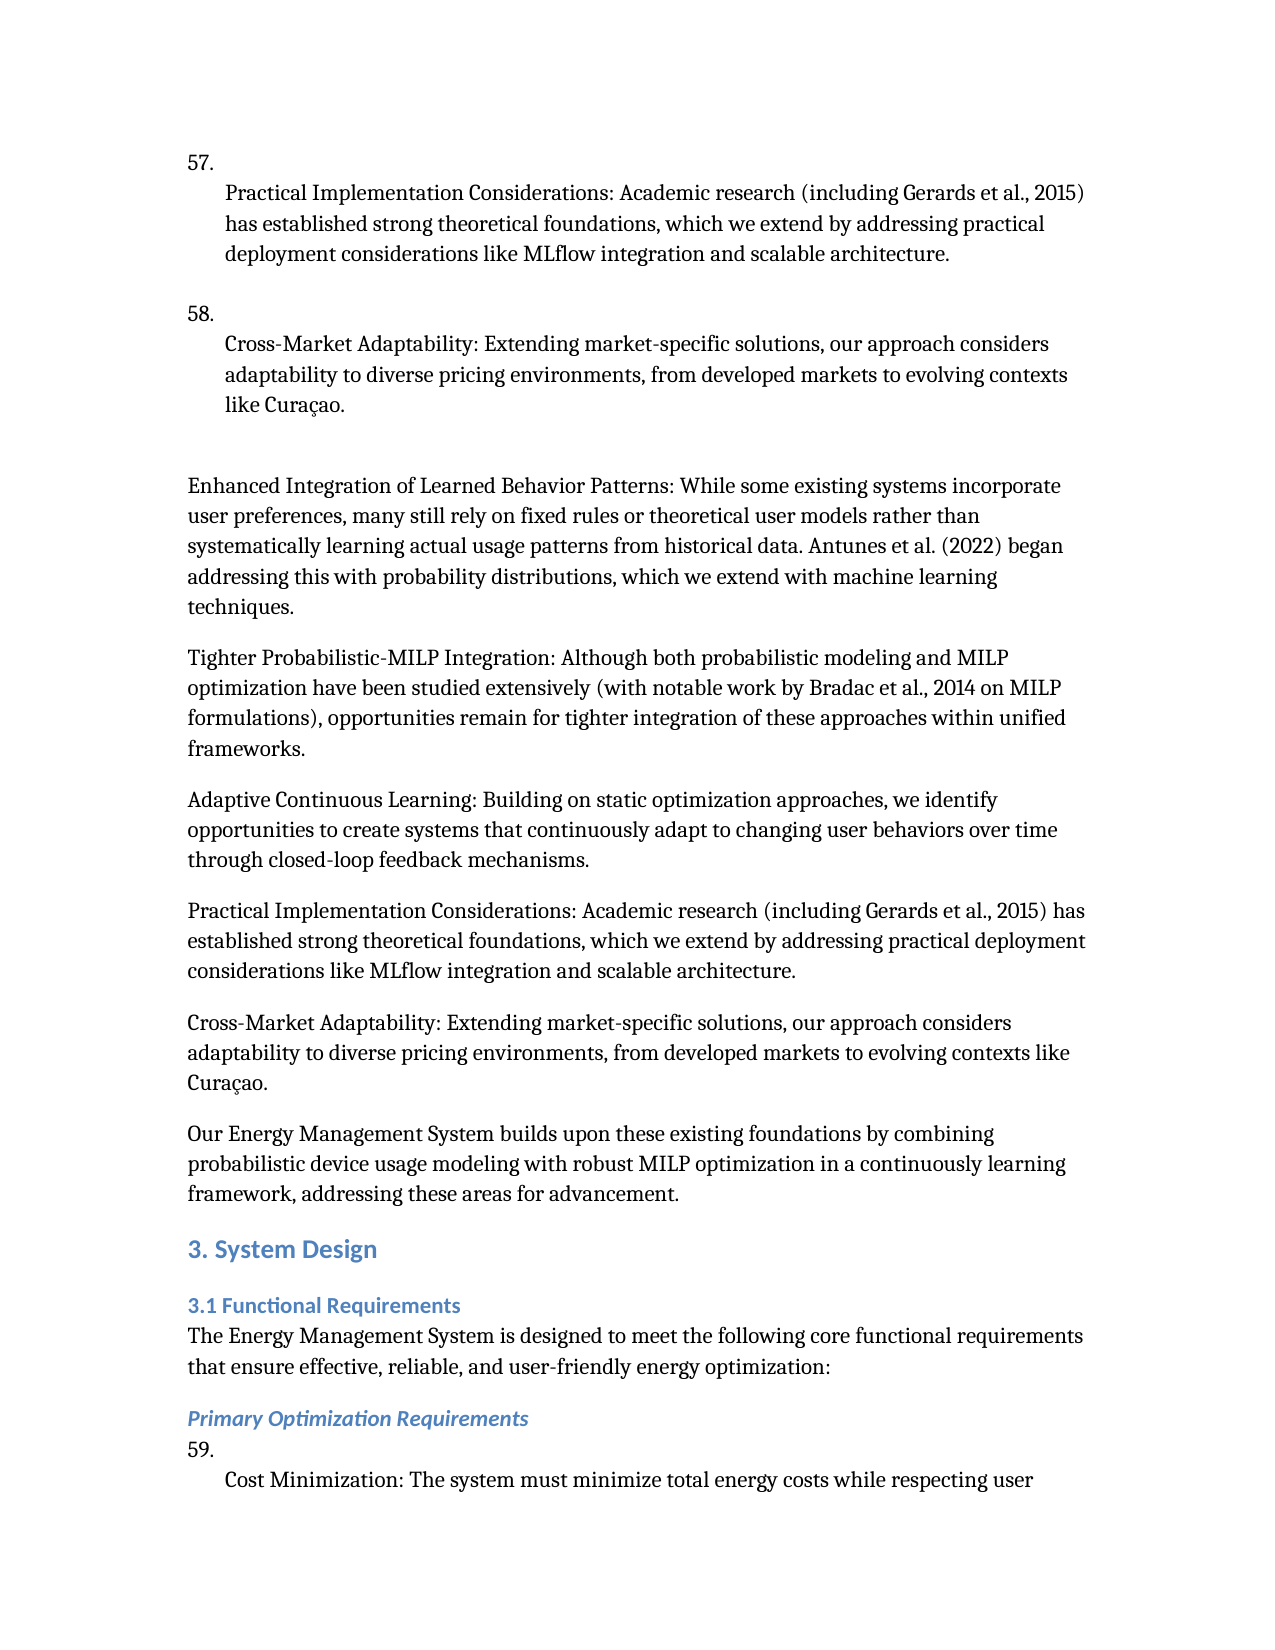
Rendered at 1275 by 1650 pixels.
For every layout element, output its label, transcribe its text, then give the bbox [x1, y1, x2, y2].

subtitle Primary Optimization Requirements [187, 1404, 1087, 1432]
subtitle 3.1 Functional Requirements [187, 1291, 1087, 1319]
text Cross-Market Adaptability: Extending market-specific solutions, our approach considers adaptability to diverse pricing environments, from developed markets to evolving contexts like Curaçao. [187, 1009, 1087, 1096]
list Cross-Market Adaptability: Extending market-specific solutions, our approach considers adaptability to diverse pricing environments, from developed markets to evolving contexts like Curaçao. [187, 301, 1087, 448]
text Tighter Probabilistic-MILP Integration: Although both probabilistic modeling and MILP optimization have been studied extensively (with notable work by Bradac et al., 2014 on MILP formulations), opportunities remain for tighter integration of these approaches within unified frameworks. [187, 645, 1087, 762]
list Practical Implementation Considerations: Academic research (including Gerards et al., 2015) has established strong theoretical foundations, which we extend by addressing practical deployment considerations like MLflow integration and scalable architecture. [187, 150, 1087, 297]
text The Energy Management System is designed to meet the following core functional requirements that ensure effective, reliable, and user-friendly energy optimization: [187, 1323, 1087, 1380]
text Enhanced Integration of Learned Behavior Patterns: While some existing systems incorporate user preferences, many still rely on fixed rules or theoretical user models rather than systematically learning actual usage patterns from historical data. Antunes et al. (2022) began addressing this with probability distributions, which we extend with machine learning techniques. [187, 473, 1087, 620]
text Adaptive Continuous Learning: Building on static optimization approaches, we identify opportunities to create systems that continuously adapt to changing user behaviors over time through closed-loop feedback mechanisms. [187, 786, 1087, 873]
text Our Energy Management System builds upon these existing foundations by combining probabilistic device usage modeling with robust MILP optimization in a continuously learning framework, addressing these areas for advancement. [187, 1121, 1087, 1208]
subtitle 3. System Design [187, 1232, 1087, 1265]
text Practical Implementation Considerations: Academic research (including Gerards et al., 2015) has established strong theoretical foundations, which we extend by addressing practical deployment considerations like MLflow integration and scalable architecture. [187, 898, 1087, 985]
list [187, 1437, 1087, 1493]
